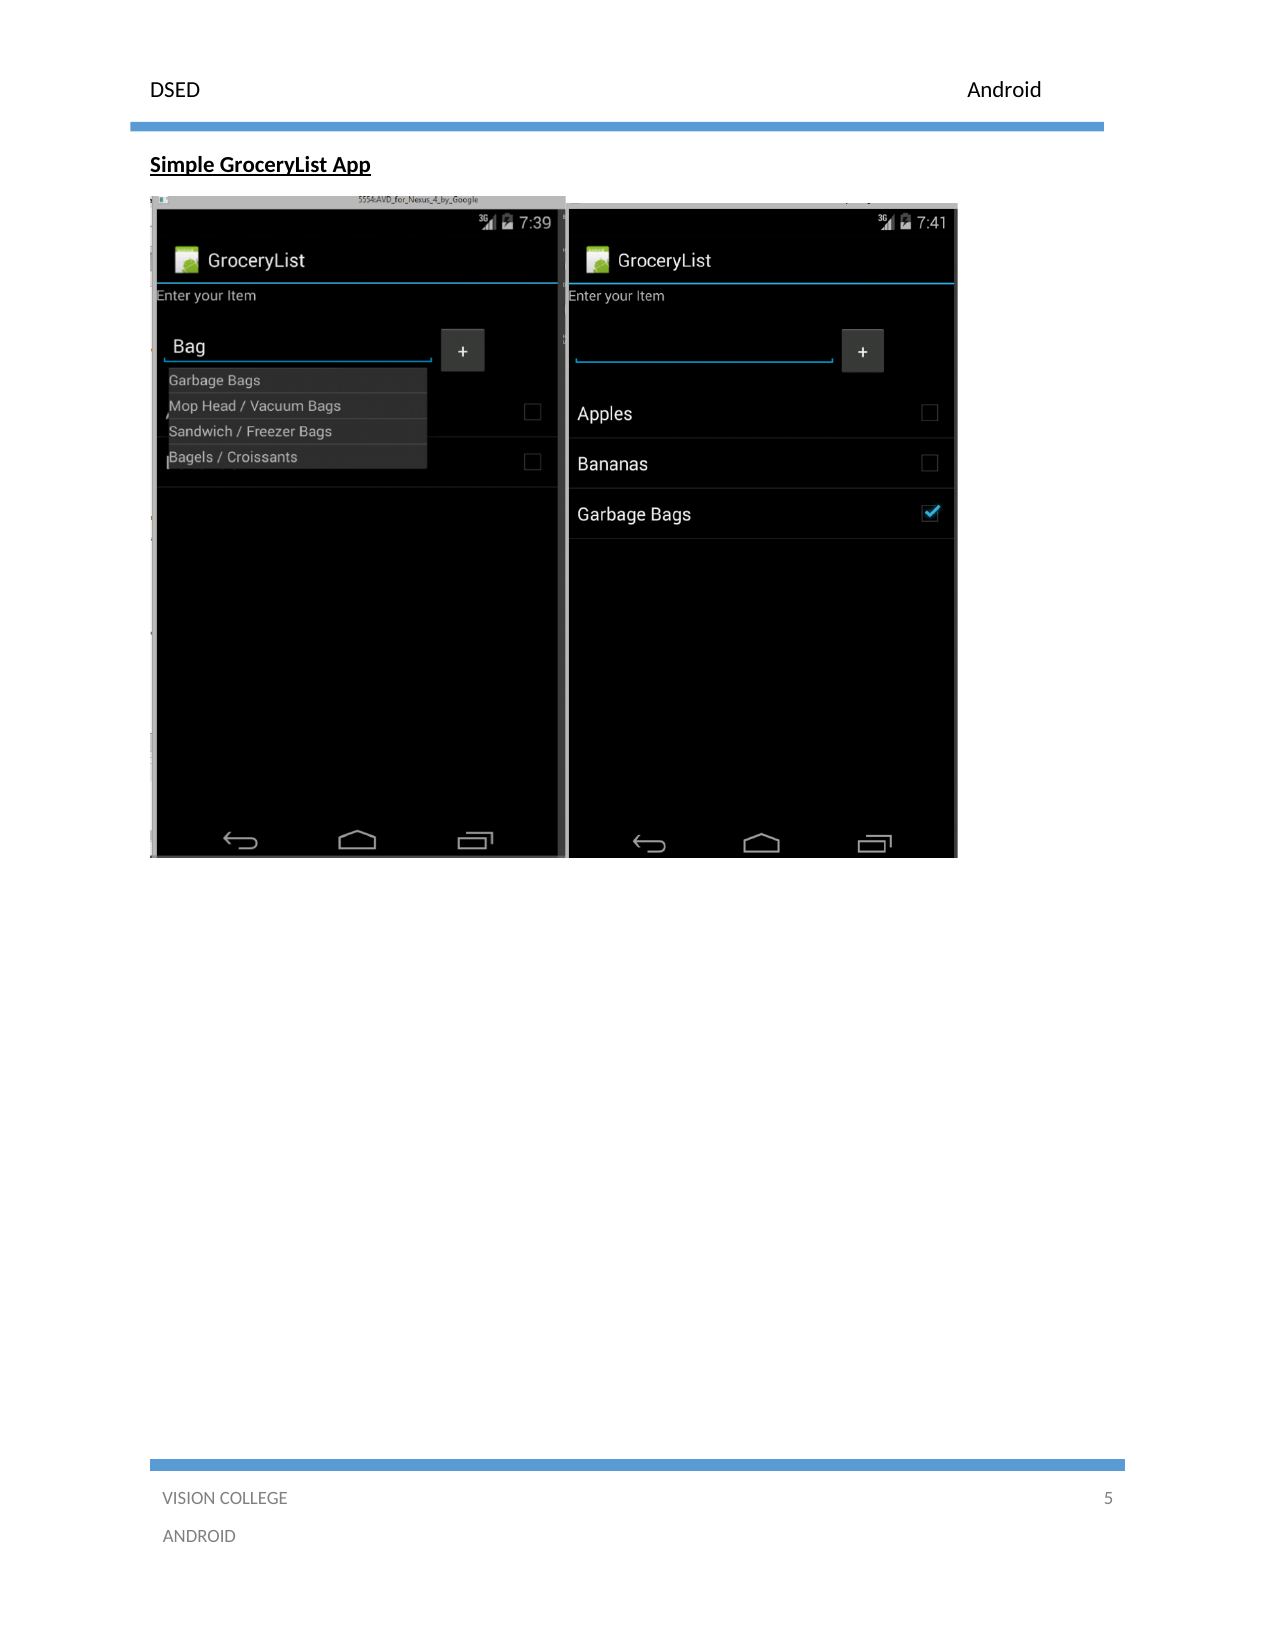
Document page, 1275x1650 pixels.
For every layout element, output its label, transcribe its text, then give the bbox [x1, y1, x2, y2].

text Simple GroceryList App [150, 150, 1125, 178]
picture [150, 196, 958, 858]
